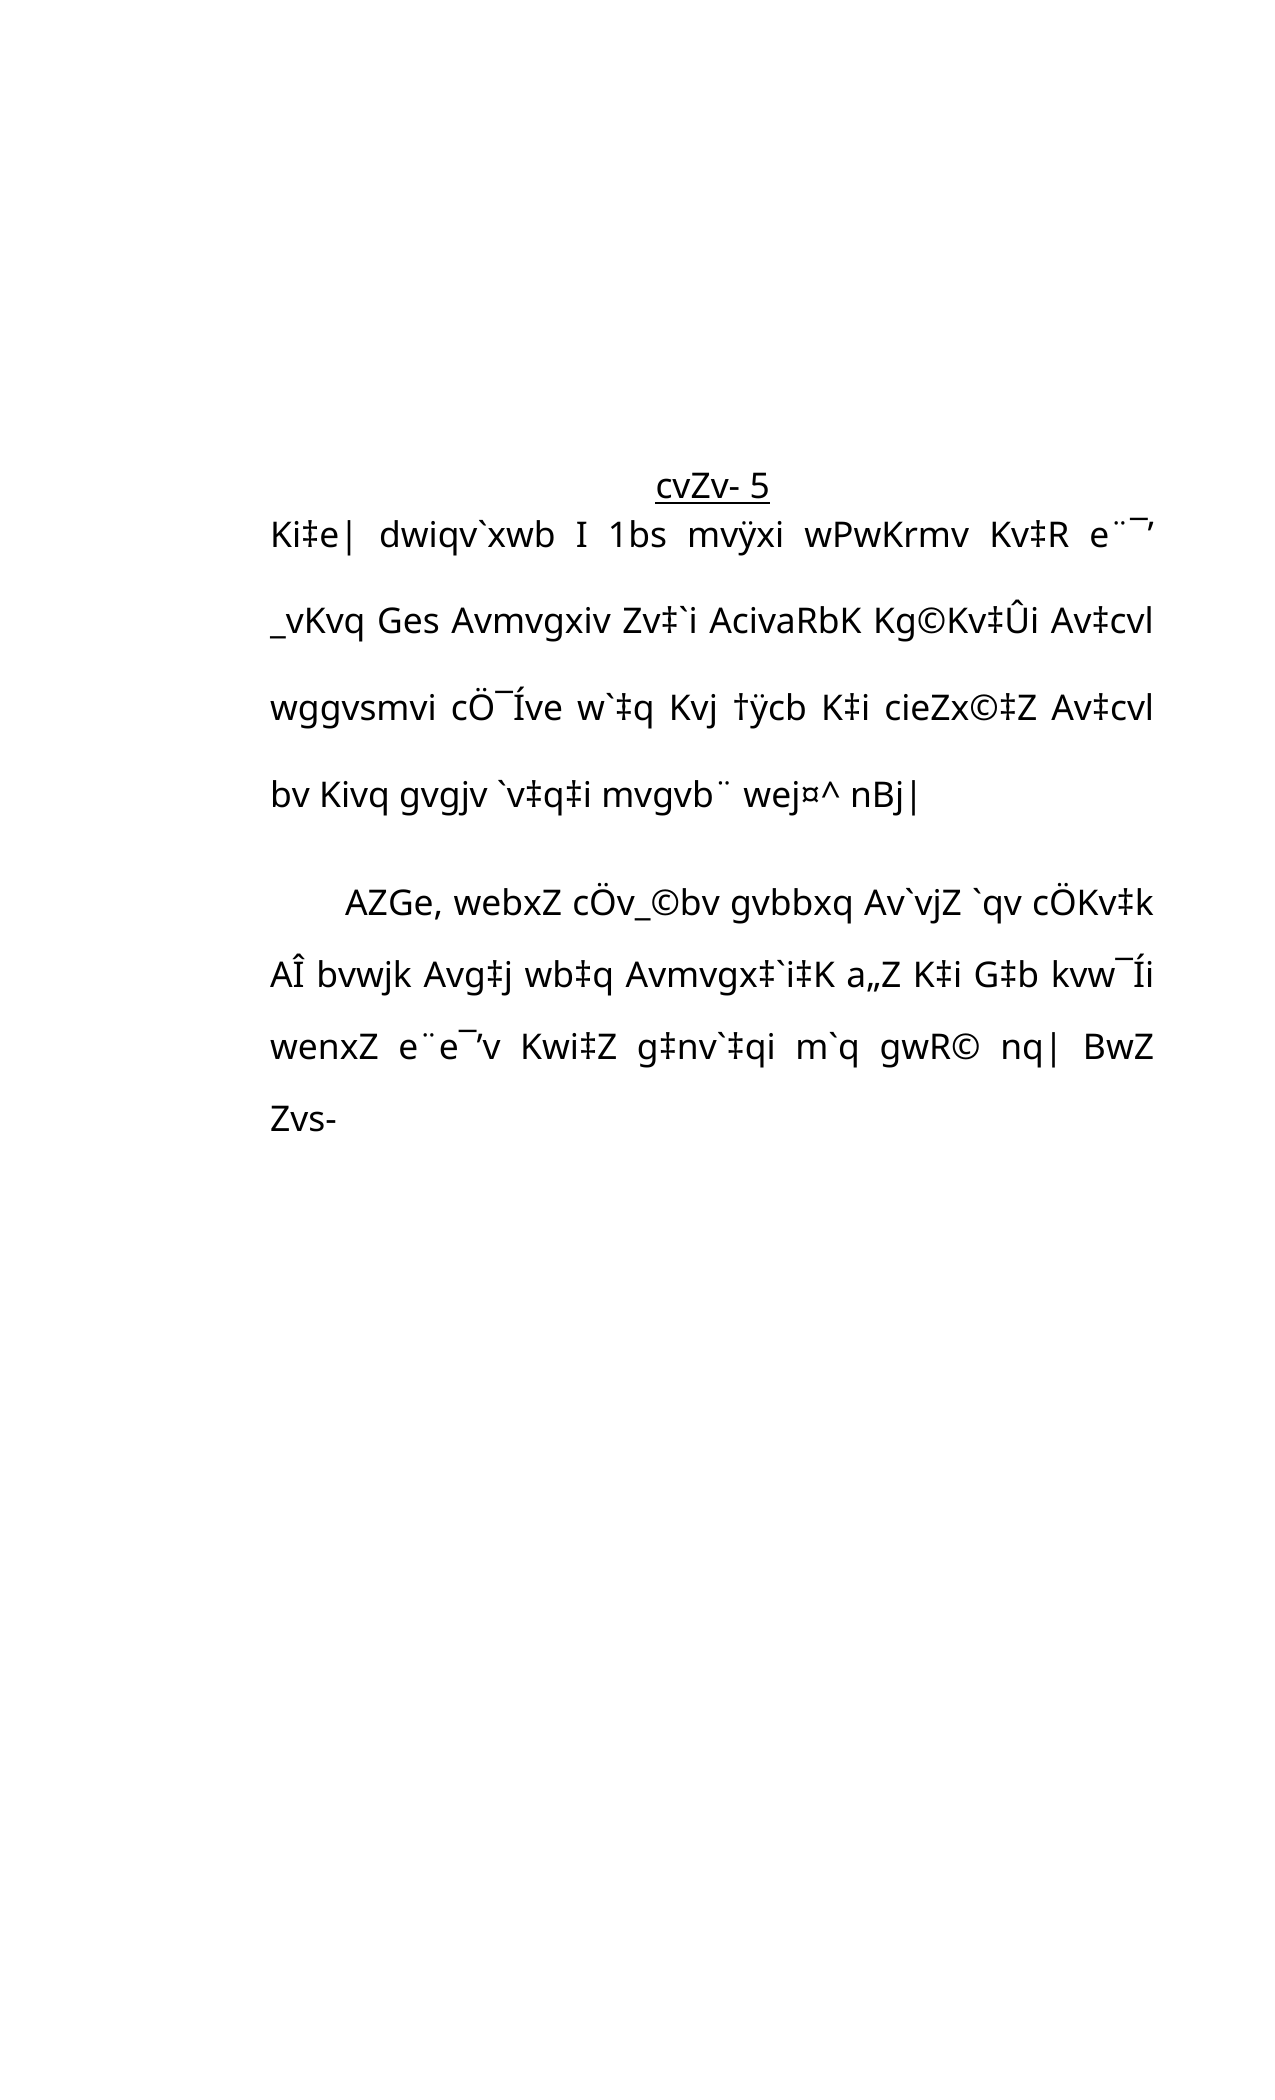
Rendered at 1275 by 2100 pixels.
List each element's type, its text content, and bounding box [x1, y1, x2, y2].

text AZGe, webxZ cÖv_©bv gvbbxq Av`vjZ `qv cÖKv‡k AÎ bvwjk Avg‡j wb‡q Avmvgx‡`i‡K a„Z K‡i G‡b kvw¯Íi wenxZ e¨e¯’v Kwi‡Z g‡nv`‡qi m`q gwR© nq| BwZ Zvs- [270, 877, 1155, 1142]
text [270, 509, 1155, 818]
